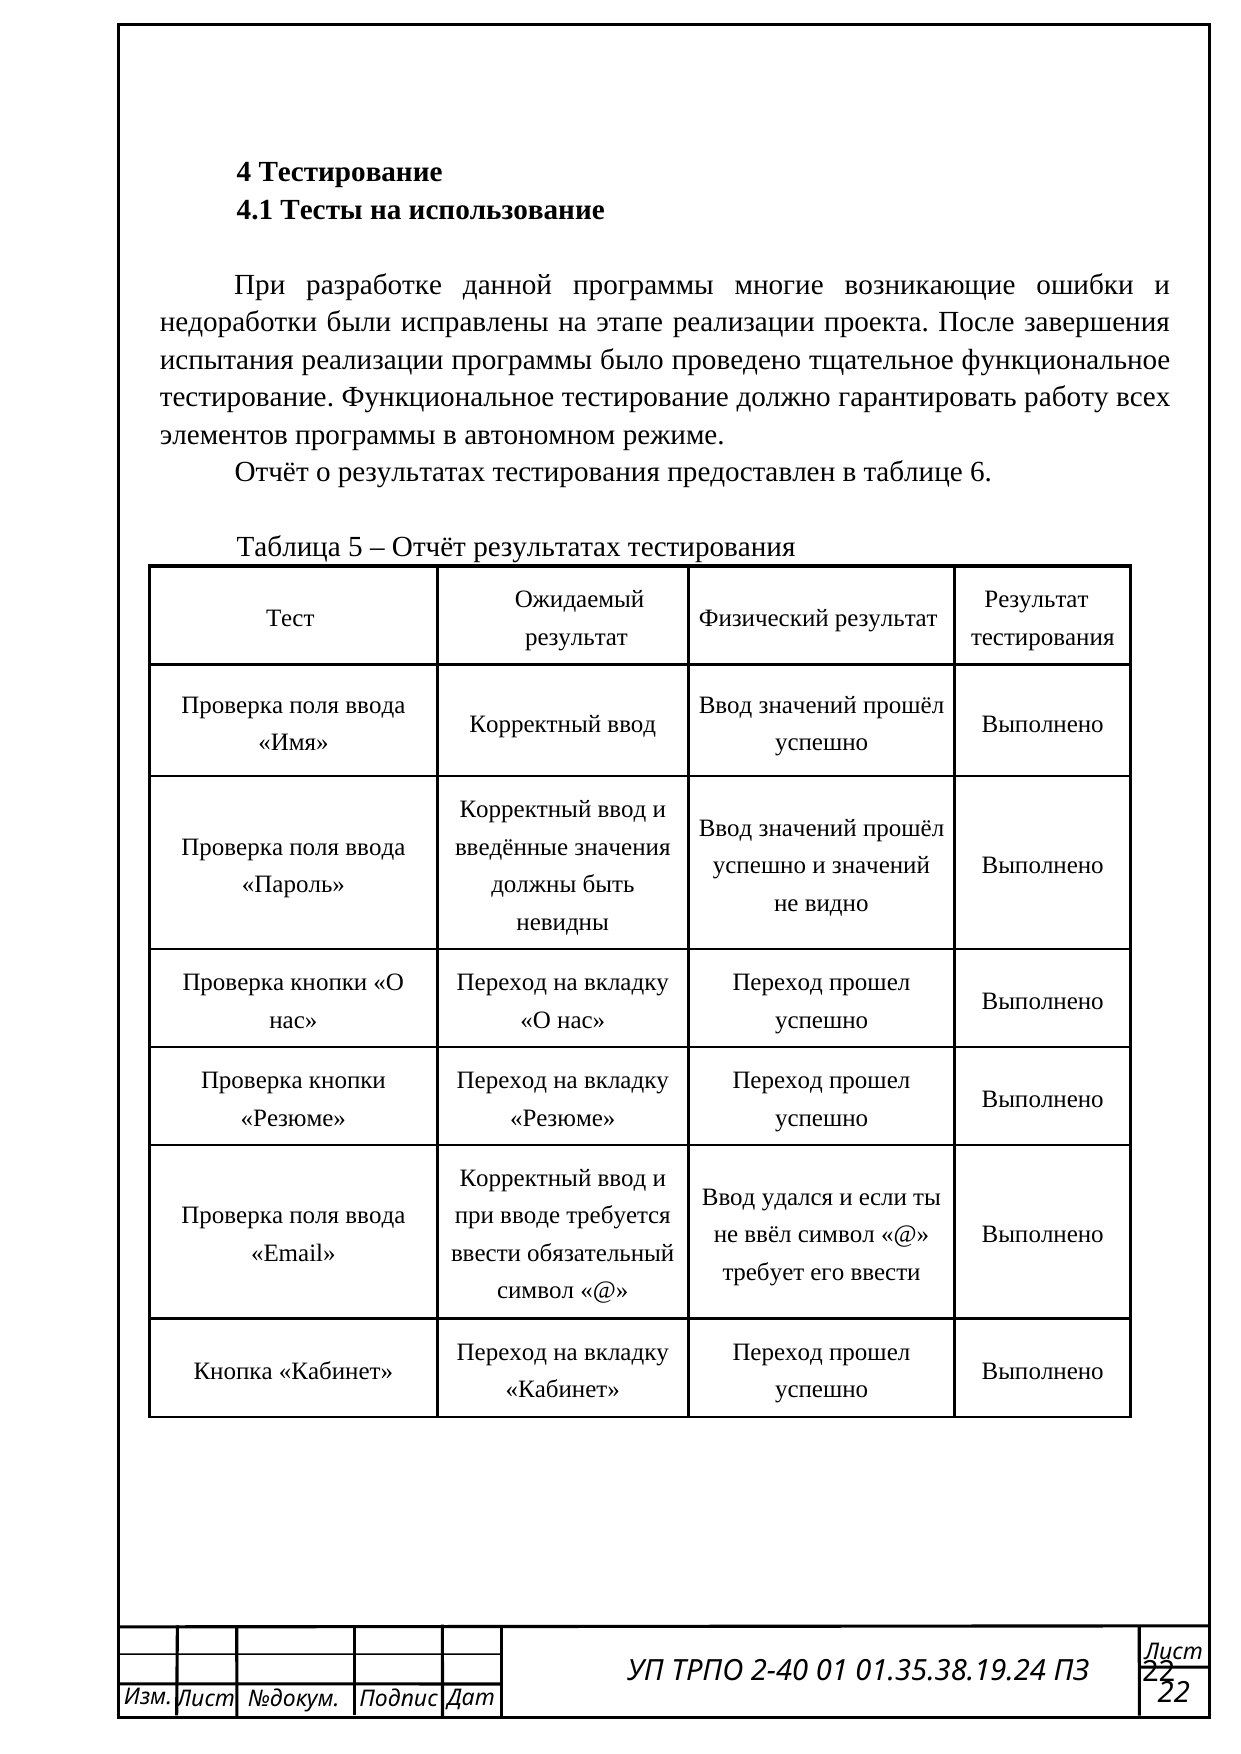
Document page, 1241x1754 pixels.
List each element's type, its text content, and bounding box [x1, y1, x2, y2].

table_cell Кнопка «Кабинет» [151, 1320, 436, 1416]
text Таблица 5 – Отчёт результатах тестирования [148, 527, 1021, 564]
table_cell Переход прошел успешно [690, 1048, 953, 1144]
table_cell Проверка поля ввода «Имя» [151, 666, 436, 775]
table_header Ожидаемый результат [439, 568, 687, 663]
table_cell Ввод значений прошёл успешно [690, 666, 953, 775]
table_cell Выполнено [956, 950, 1129, 1046]
table_cell Проверка поля ввода «Email» [151, 1146, 436, 1317]
table_cell Выполнено [956, 666, 1129, 775]
table_cell Переход на вкладку «Резюме» [439, 1048, 687, 1144]
text 4.1 Тесты на использование [148, 189, 1175, 227]
table_header Физический результат [690, 568, 953, 663]
table_cell Ввод удался и если ты не ввёл символ «@» требует его ввести [690, 1146, 953, 1317]
table_cell Переход на вкладку «О нас» [439, 950, 687, 1046]
table_cell Ввод значений прошёл успешно и значений не видно [690, 777, 953, 948]
table_cell Проверка кнопки «О нас» [151, 950, 436, 1046]
table_cell Выполнено [956, 1320, 1129, 1416]
table_cell Выполнено [956, 1146, 1129, 1317]
text Отчёт о результатах тестирования предоставлен в таблице 6. [160, 452, 1021, 489]
table_cell Корректный ввод и введённые значения должны быть невидны [439, 777, 687, 948]
table_cell Переход прошел успешно [690, 1320, 953, 1416]
table_cell Выполнено [956, 1048, 1129, 1144]
text 4 Тестирование [148, 152, 1175, 189]
table_cell Корректный ввод [439, 666, 687, 775]
table_cell Проверка кнопки «Резюме» [151, 1048, 436, 1144]
table_cell Выполнено [956, 777, 1129, 948]
table_cell Переход на вкладку «Кабинет» [439, 1320, 687, 1416]
table_cell Корректный ввод и при вводе требуется ввести обязательный символ «@» [439, 1146, 687, 1317]
table_header Тест [151, 568, 436, 663]
table_cell Проверка поля ввода «Пароль» [151, 777, 436, 948]
table_cell Переход прошел успешно [690, 950, 953, 1046]
table_header Результат тестирования [956, 568, 1129, 663]
text При разработке данной программы многие возникающие ошибки и недоработки были исправлены на этапе реализации проекта. После завершения испытания реализации программы было проведено тщательное функциональное тестирование. Функциональное тестирование должно гарантировать работу всех элементов программы в автономном режиме. [159, 264, 1171, 452]
